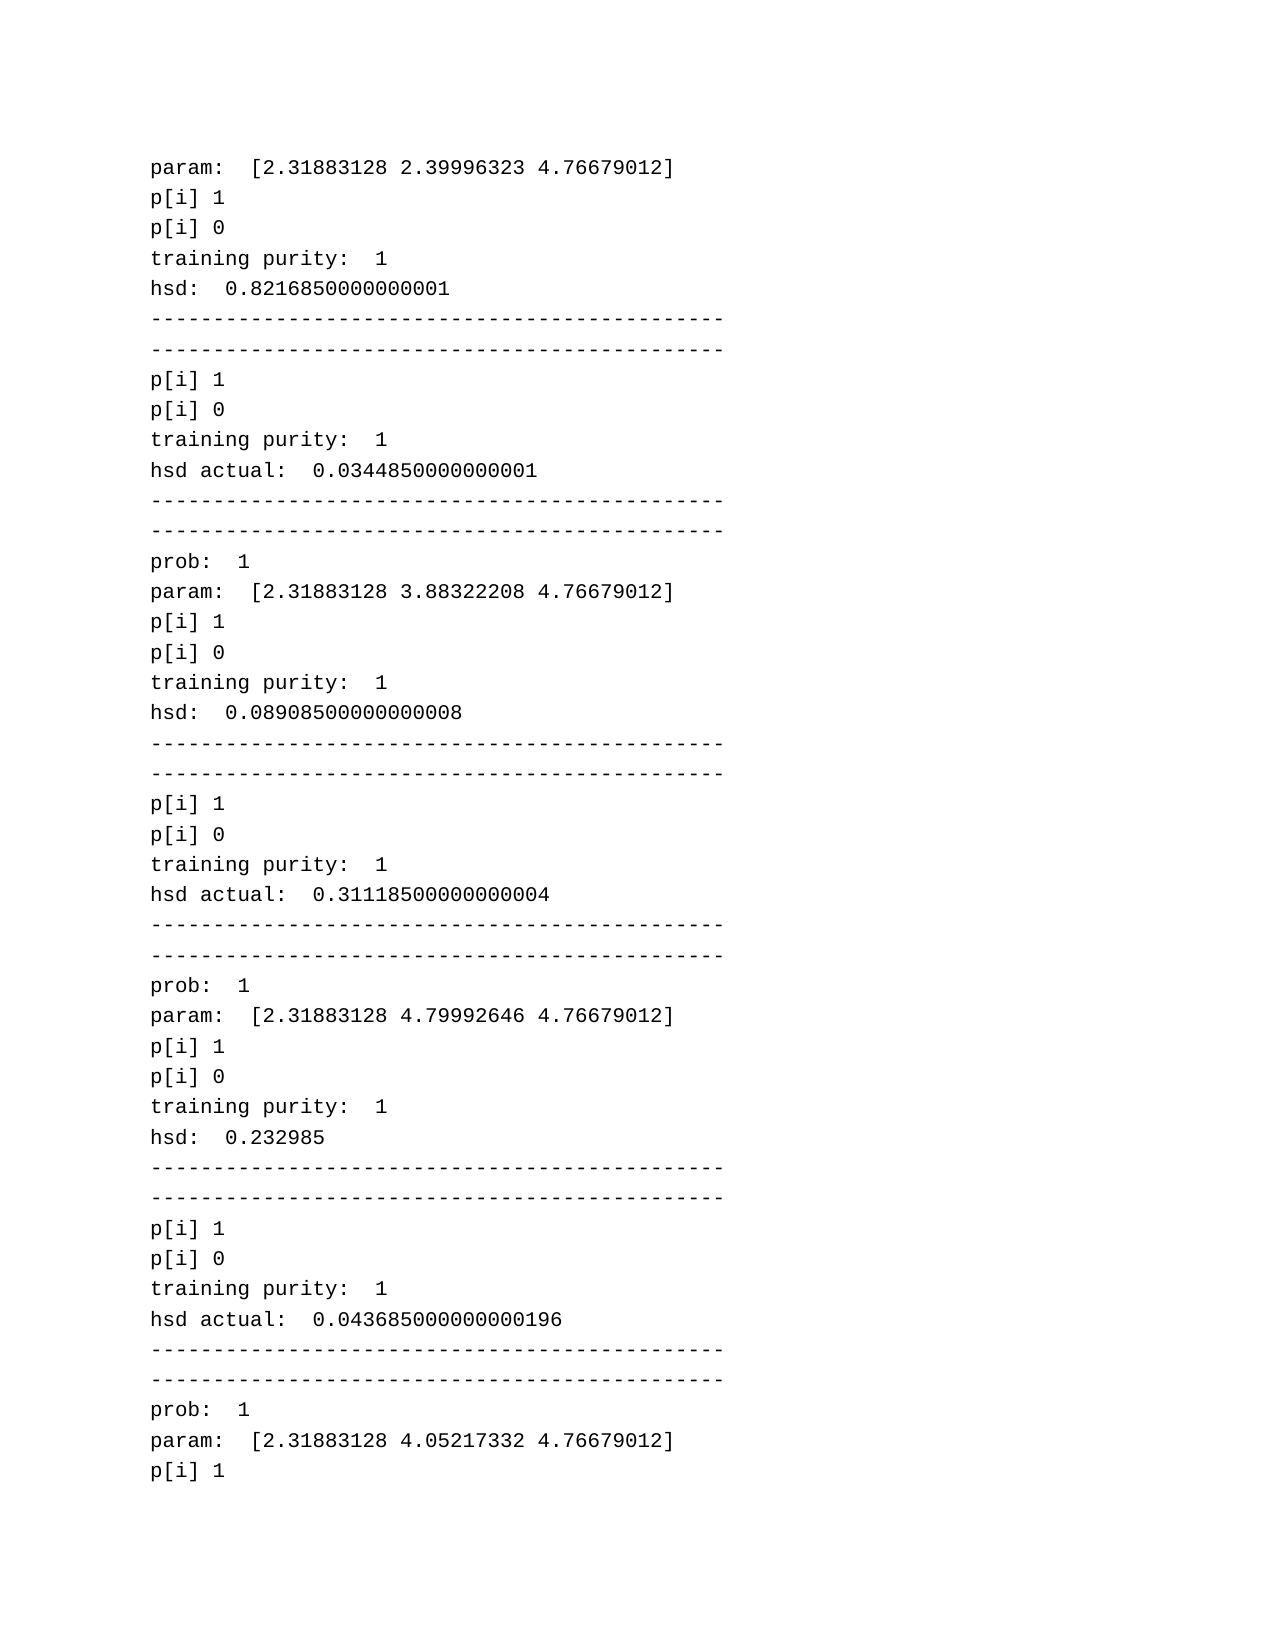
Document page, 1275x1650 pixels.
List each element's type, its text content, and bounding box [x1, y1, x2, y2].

text p[i] 1 [150, 1211, 1125, 1241]
text prob: 1 [150, 1393, 1125, 1423]
text training purity: 1 [150, 241, 1125, 271]
text ---------------------------------------------- [150, 1150, 1125, 1181]
text training purity: 1 [150, 1272, 1125, 1302]
text param: [2.31883128 4.05217332 4.76679012] [150, 1423, 1125, 1453]
text p[i] 1 [150, 605, 1125, 635]
text ---------------------------------------------- [150, 726, 1125, 756]
text p[i] 0 [150, 1059, 1125, 1090]
text hsd: 0.232985 [150, 1120, 1125, 1150]
text p[i] 0 [150, 392, 1125, 423]
text p[i] 1 [150, 787, 1125, 817]
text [150, 302, 1125, 332]
text training purity: 1 [150, 847, 1125, 877]
text param: [2.31883128 3.88322208 4.76679012] [150, 574, 1125, 605]
text prob: 1 [150, 968, 1125, 999]
text hsd actual: 0.0344850000000001 [150, 453, 1125, 483]
text training purity: 1 [150, 423, 1125, 453]
text hsd: 0.08908500000000008 [150, 696, 1125, 726]
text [150, 332, 1125, 362]
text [150, 1332, 1125, 1362]
text ---------------------------------------------- [150, 514, 1125, 544]
text ---------------------------------------------- [150, 938, 1125, 968]
text ---------------------------------------------- [150, 1181, 1125, 1211]
text p[i] 1 [150, 1029, 1125, 1059]
text p[i] 0 [150, 817, 1125, 847]
text p[i] 0 [150, 211, 1125, 241]
text p[i] 1 [150, 180, 1125, 211]
text p[i] 1 [150, 1453, 1125, 1484]
text p[i] 0 [150, 1241, 1125, 1272]
text hsd actual: 0.31118500000000004 [150, 877, 1125, 908]
text param: [2.31883128 4.79992646 4.76679012] [150, 999, 1125, 1029]
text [150, 1362, 1125, 1393]
text ---------------------------------------------- [150, 483, 1125, 514]
text prob: 1 [150, 544, 1125, 574]
text ---------------------------------------------- [150, 908, 1125, 938]
text p[i] 1 [150, 362, 1125, 392]
text ---------------------------------------------- [150, 756, 1125, 787]
text hsd: 0.8216850000000001 [150, 271, 1125, 302]
text p[i] 0 [150, 635, 1125, 665]
text hsd actual: 0.043685000000000196 [150, 1302, 1125, 1332]
text param: [2.31883128 2.39996323 4.76679012] [150, 150, 1125, 180]
text training purity: 1 [150, 1090, 1125, 1120]
text training purity: 1 [150, 665, 1125, 696]
